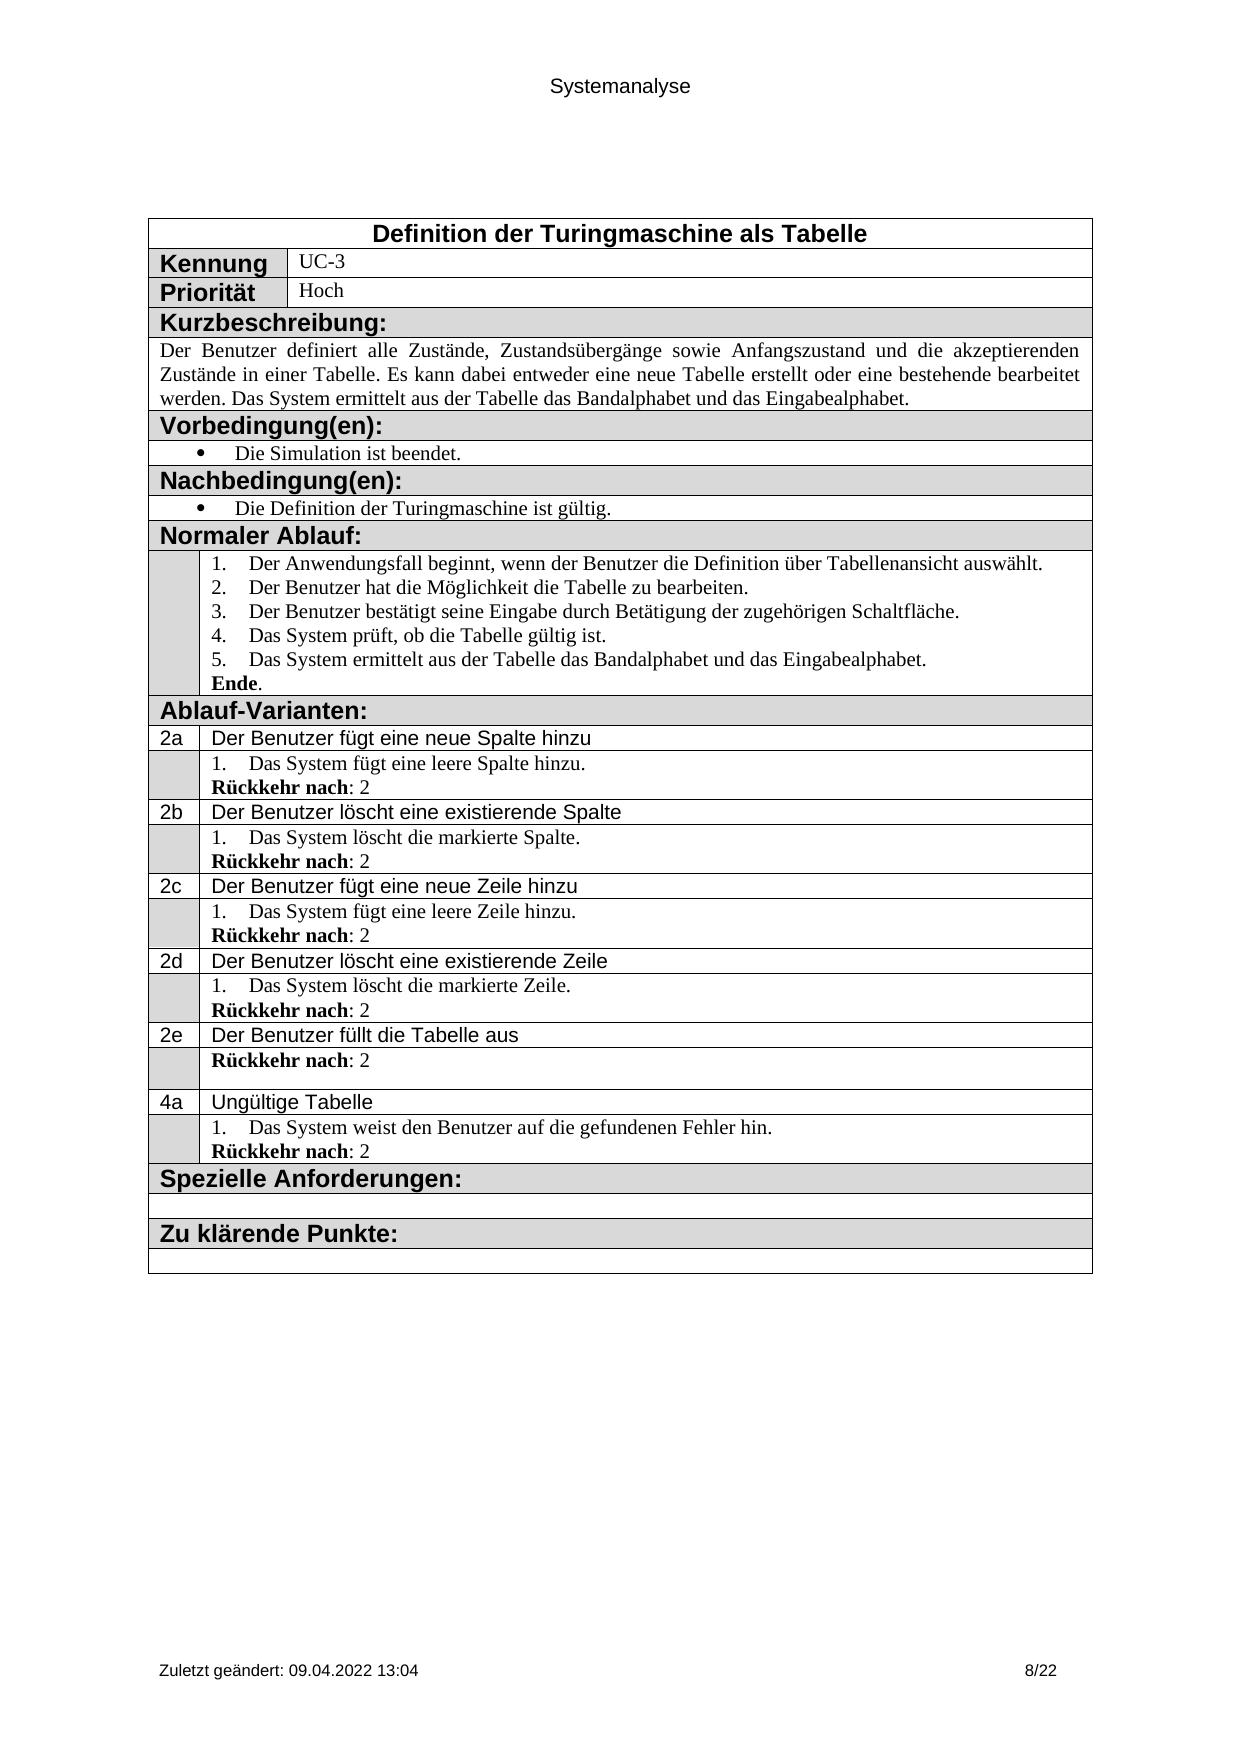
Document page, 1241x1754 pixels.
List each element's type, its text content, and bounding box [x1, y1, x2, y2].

table_cell 4a [149, 1090, 199, 1114]
table_cell Normaler Ablauf: [149, 521, 1092, 550]
table_cell Der Benutzer fügt eine neue Zeile hinzu [200, 874, 1092, 898]
table_cell Zu klärende Punkte: [149, 1219, 1092, 1248]
table_cell Ablauf-Varianten: [149, 696, 1092, 725]
table_cell Vorbedingung(en): [149, 411, 1092, 440]
table_cell Die Definition der Turingmaschine ist gültig. [149, 496, 1092, 520]
table_cell Das System löscht die markierte Zeile. Rückkehr nach: 2 [200, 974, 1092, 1022]
table_cell UC-3 [288, 249, 1092, 277]
table_cell Das System fügt eine leere Spalte hinzu. Rückkehr nach: 2 [200, 751, 1092, 799]
table_cell [149, 1048, 199, 1089]
table_cell Der Benutzer löscht eine existierende Zeile [200, 949, 1092, 972]
table_cell Kennung [149, 249, 287, 277]
table_cell [149, 1115, 199, 1163]
table_cell Die Simulation ist beendet. [149, 441, 1092, 465]
table_cell Das System löscht die markierte Spalte. Rückkehr nach: 2 [200, 825, 1092, 873]
table_cell Der Anwendungsfall beginnt, wenn der Benutzer die Definition über Tabellenansicht auswählt. Der Benutzer hat die Möglichkeit die Tabelle zu bearbeiten. Der Benutzer bestätigt seine Eingabe durch Betätigung der zugehörigen Schaltfläche. Das System prüft, ob die Tabelle gültig ist. Das System ermittelt aus der Tabelle das Bandalphabet und das Eingabealphabet. Ende. [200, 551, 1092, 695]
table_cell Der Benutzer definiert alle Zustände, Zustandsübergänge sowie Anfangszustand und die akzeptierenden Zustände in einer Tabelle. Es kann dabei entweder eine neue Tabelle erstellt oder eine bestehende bearbeitet werden. Das System ermittelt aus der Tabelle das Bandalphabet und das Eingabealphabet. [149, 338, 1092, 410]
table_cell Spezielle Anforderungen: [149, 1164, 1092, 1193]
table_cell Der Benutzer löscht eine existierende Spalte [200, 800, 1092, 824]
table_cell 2c [149, 874, 199, 898]
table_header Definition der Turingmaschine als Tabelle [149, 219, 1092, 247]
table_cell [149, 825, 199, 873]
table_cell Kurzbeschreibung: [149, 308, 1092, 337]
table_cell 2d [149, 949, 199, 972]
table_cell Der Benutzer fügt eine neue Spalte hinzu [200, 726, 1092, 750]
table_cell Rückkehr nach: 2 [200, 1048, 1092, 1089]
table_cell Ungültige Tabelle [200, 1090, 1092, 1114]
table_cell [149, 1249, 1092, 1273]
table_cell 2b [149, 800, 199, 824]
table_cell [149, 899, 199, 947]
table_cell 2e [149, 1023, 199, 1047]
table_cell Das System weist den Benutzer auf die gefundenen Fehler hin. Rückkehr nach: 2 [200, 1115, 1092, 1163]
table_cell 2a [149, 726, 199, 750]
table_cell Der Benutzer füllt die Tabelle aus [200, 1023, 1092, 1047]
table_cell [149, 551, 199, 695]
table_cell [149, 1194, 1092, 1218]
table_cell Hoch [288, 278, 1092, 307]
table_cell [149, 974, 199, 1022]
table_cell Nachbedingung(en): [149, 466, 1092, 495]
table_cell Das System fügt eine leere Zeile hinzu. Rückkehr nach: 2 [200, 899, 1092, 947]
table_cell [149, 751, 199, 799]
table_cell Priorität [149, 278, 287, 307]
